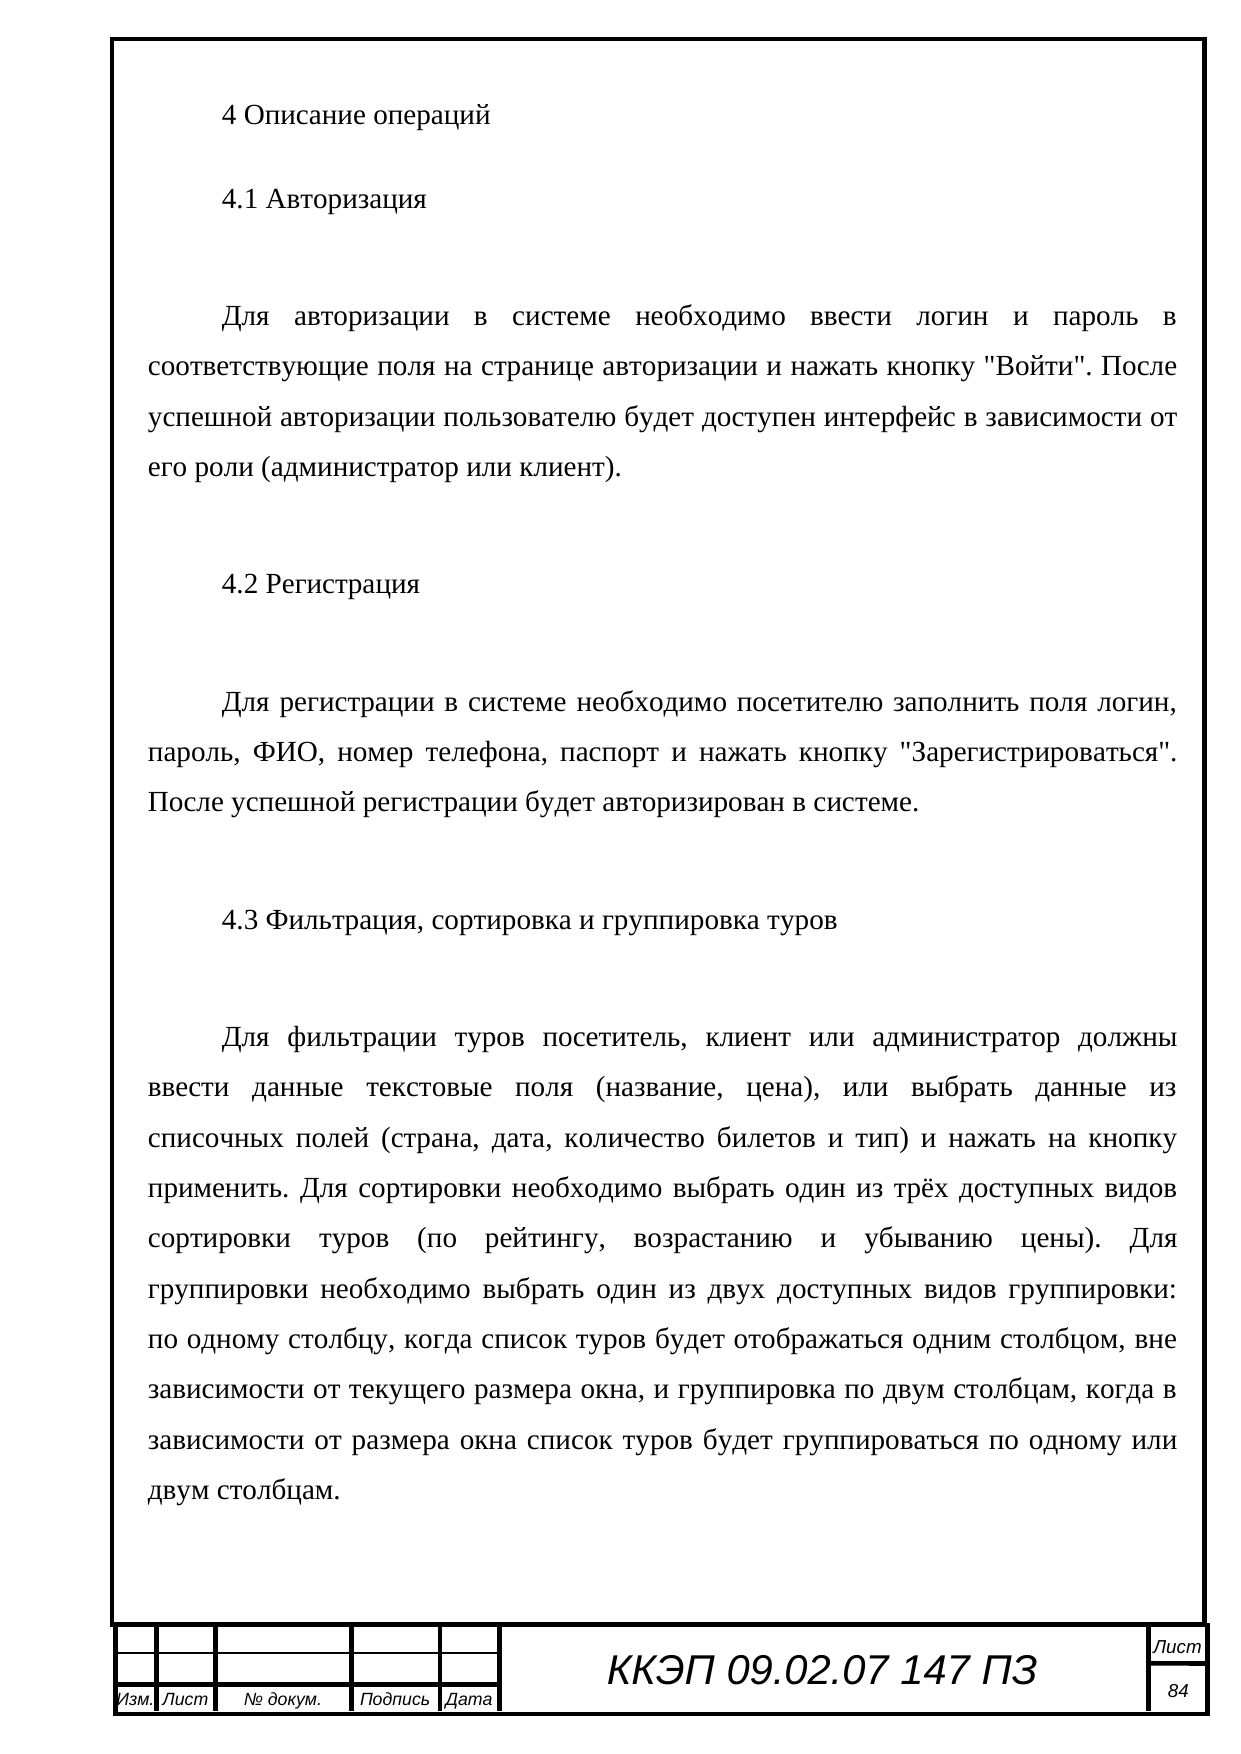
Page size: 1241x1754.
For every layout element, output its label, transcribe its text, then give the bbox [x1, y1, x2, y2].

text Для регистрации в системе необходимо посетителю заполнить поля логин, пароль, ФИО, номер телефона, паспорт и нажать кнопку "Зарегистрироваться". После успешной регистрации будет авторизирован в системе. [148, 684, 1178, 818]
text Для авторизации в системе необходимо ввести логин и пароль в соответствующие поля на странице авторизации и нажать кнопку "Войти". После успешной авторизации пользователю будет доступен интерфейс в зависимости от его роли (администратор или клиент). [148, 298, 1178, 483]
text 4 Описание операций [148, 97, 1178, 130]
text 4.3 Фильтрация, сортировка и группировка туров [148, 902, 1178, 935]
text 4.2 Регистрация [148, 566, 1178, 600]
text 4.1 Авторизация [148, 181, 1178, 214]
text Для фильтрации туров посетитель, клиент или администратор должны ввести данные текстовые поля (название, цена), или выбрать данные из списочных полей (страна, дата, количество билетов и тип) и нажать на кнопку применить. Для сортировки необходимо выбрать один из трёх доступных видов сортировки туров (по рейтингу, возрастанию и убыванию цены). Для группировки необходимо выбрать один из двух доступных видов группировки: по одному столбцу, когда список туров будет отображаться одним столбцом, вне зависимости от текущего размера окна, и группировка по двум столбцам, когда в зависимости от размера окна список туров будет группироваться по одному или двум столбцам. [148, 1019, 1178, 1506]
